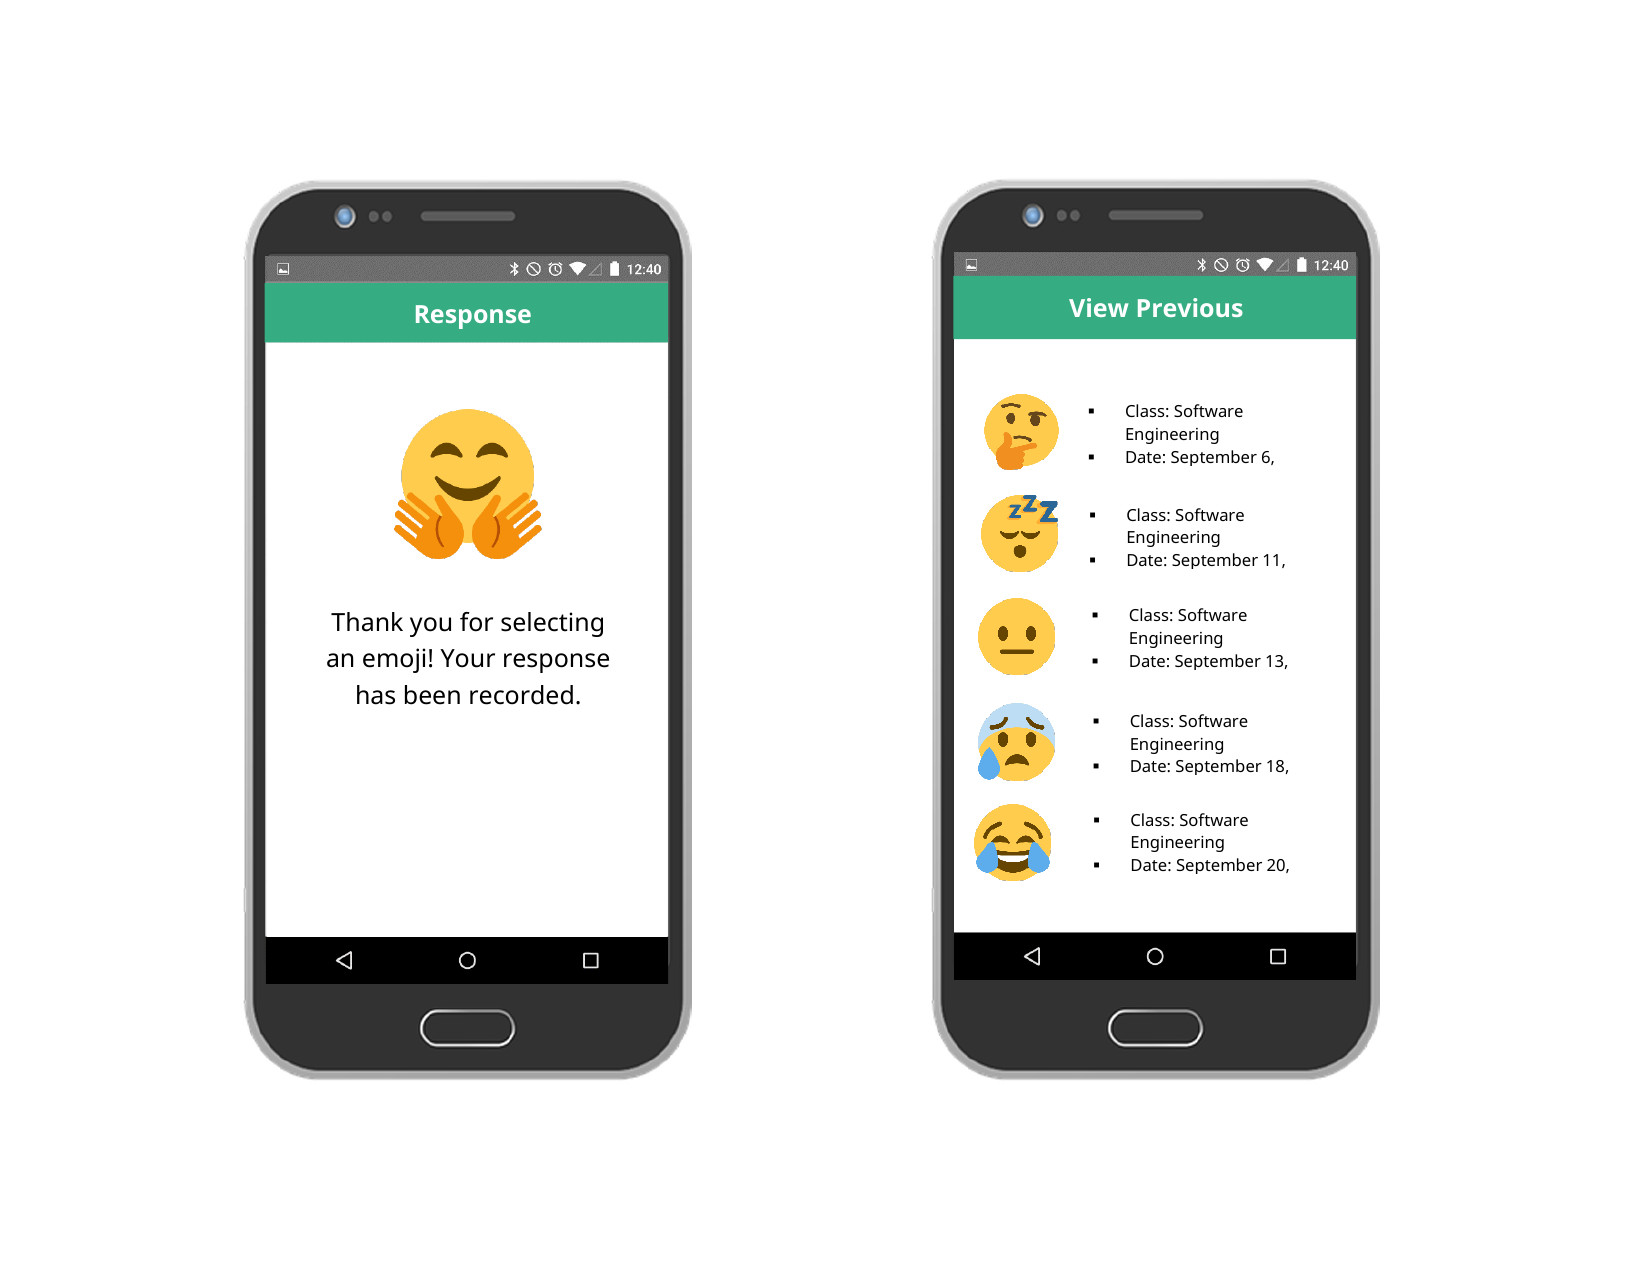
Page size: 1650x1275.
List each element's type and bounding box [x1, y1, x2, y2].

picture [0, 150, 1597, 1113]
